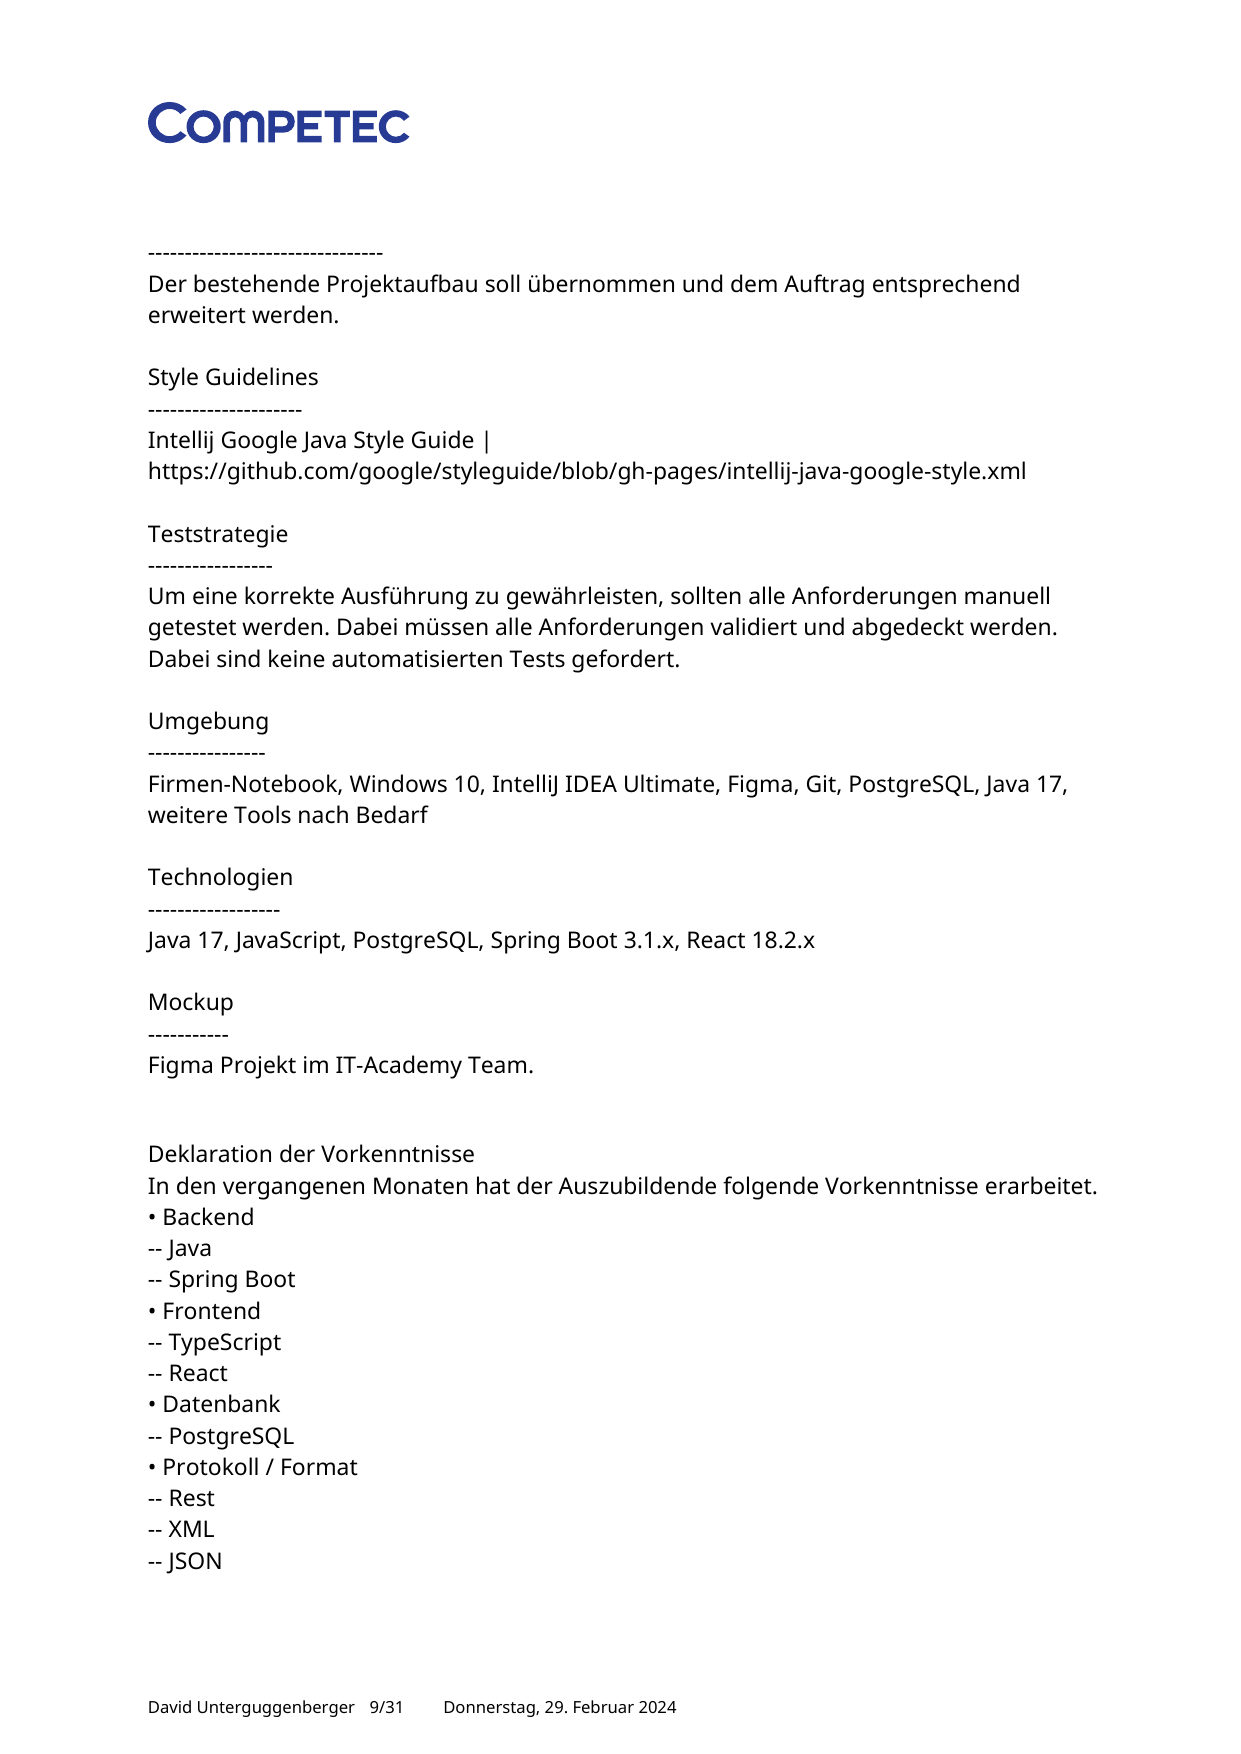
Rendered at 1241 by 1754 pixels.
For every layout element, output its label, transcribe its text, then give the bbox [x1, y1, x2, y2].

text • Protokoll / Format [148, 1451, 1122, 1482]
text -- PostgreSQL [148, 1419, 1122, 1451]
text Intellij Google Java Style Guide | https://github.com/google/styleguide/blob/gh-pages/intellij-java-google-style.xml [148, 424, 1122, 486]
text Technologien [148, 861, 1122, 892]
subtitle Deklaration der Vorkenntnisse [148, 1138, 1122, 1169]
text Java 17, JavaScript, PostgreSQL, Spring Boot 3.1.x, React 18.2.x [148, 924, 1122, 955]
text Um eine korrekte Ausführung zu gewährleisten, sollten alle Anforderungen manuell getestet werden. Dabei müssen alle Anforderungen validiert und abgedeckt werden. Dabei sind keine automatisierten Tests gefordert. [148, 580, 1122, 674]
text -- XML [148, 1513, 1122, 1544]
text -- Spring Boot [148, 1263, 1122, 1294]
text Figma Projekt im IT-Academy Team. [148, 1049, 1122, 1080]
text Der bestehende Projektaufbau soll übernommen und dem Auftrag entsprechend erweitert werden. [148, 267, 1122, 330]
text Firmen-Notebook, Windows 10, IntelliJ IDEA Ultimate, Figma, Git, PostgreSQL, Java 17, weitere Tools nach Bedarf [148, 767, 1122, 830]
text Umgebung [148, 705, 1122, 736]
text --------------------- [148, 392, 1122, 424]
text -- React [148, 1357, 1122, 1388]
text ----------- [148, 1017, 1122, 1049]
text ---------------- [148, 736, 1122, 767]
text • Backend [148, 1201, 1122, 1232]
text ------------------ [148, 892, 1122, 924]
text -- JSON [148, 1544, 1122, 1576]
text -- Rest [148, 1482, 1122, 1513]
text ----------------- [148, 549, 1122, 580]
text -- TypeScript [148, 1326, 1122, 1357]
text -- Java [148, 1232, 1122, 1263]
text • Frontend [148, 1294, 1122, 1326]
text Teststrategie [148, 517, 1122, 549]
text • Datenbank [148, 1388, 1122, 1419]
text In den vergangenen Monaten hat der Auszubildende folgende Vorkenntnisse erarbeitet. [148, 1169, 1122, 1201]
text -------------------------------- [148, 236, 1122, 267]
text Mockup [148, 986, 1122, 1017]
text Style Guidelines [148, 361, 1122, 392]
